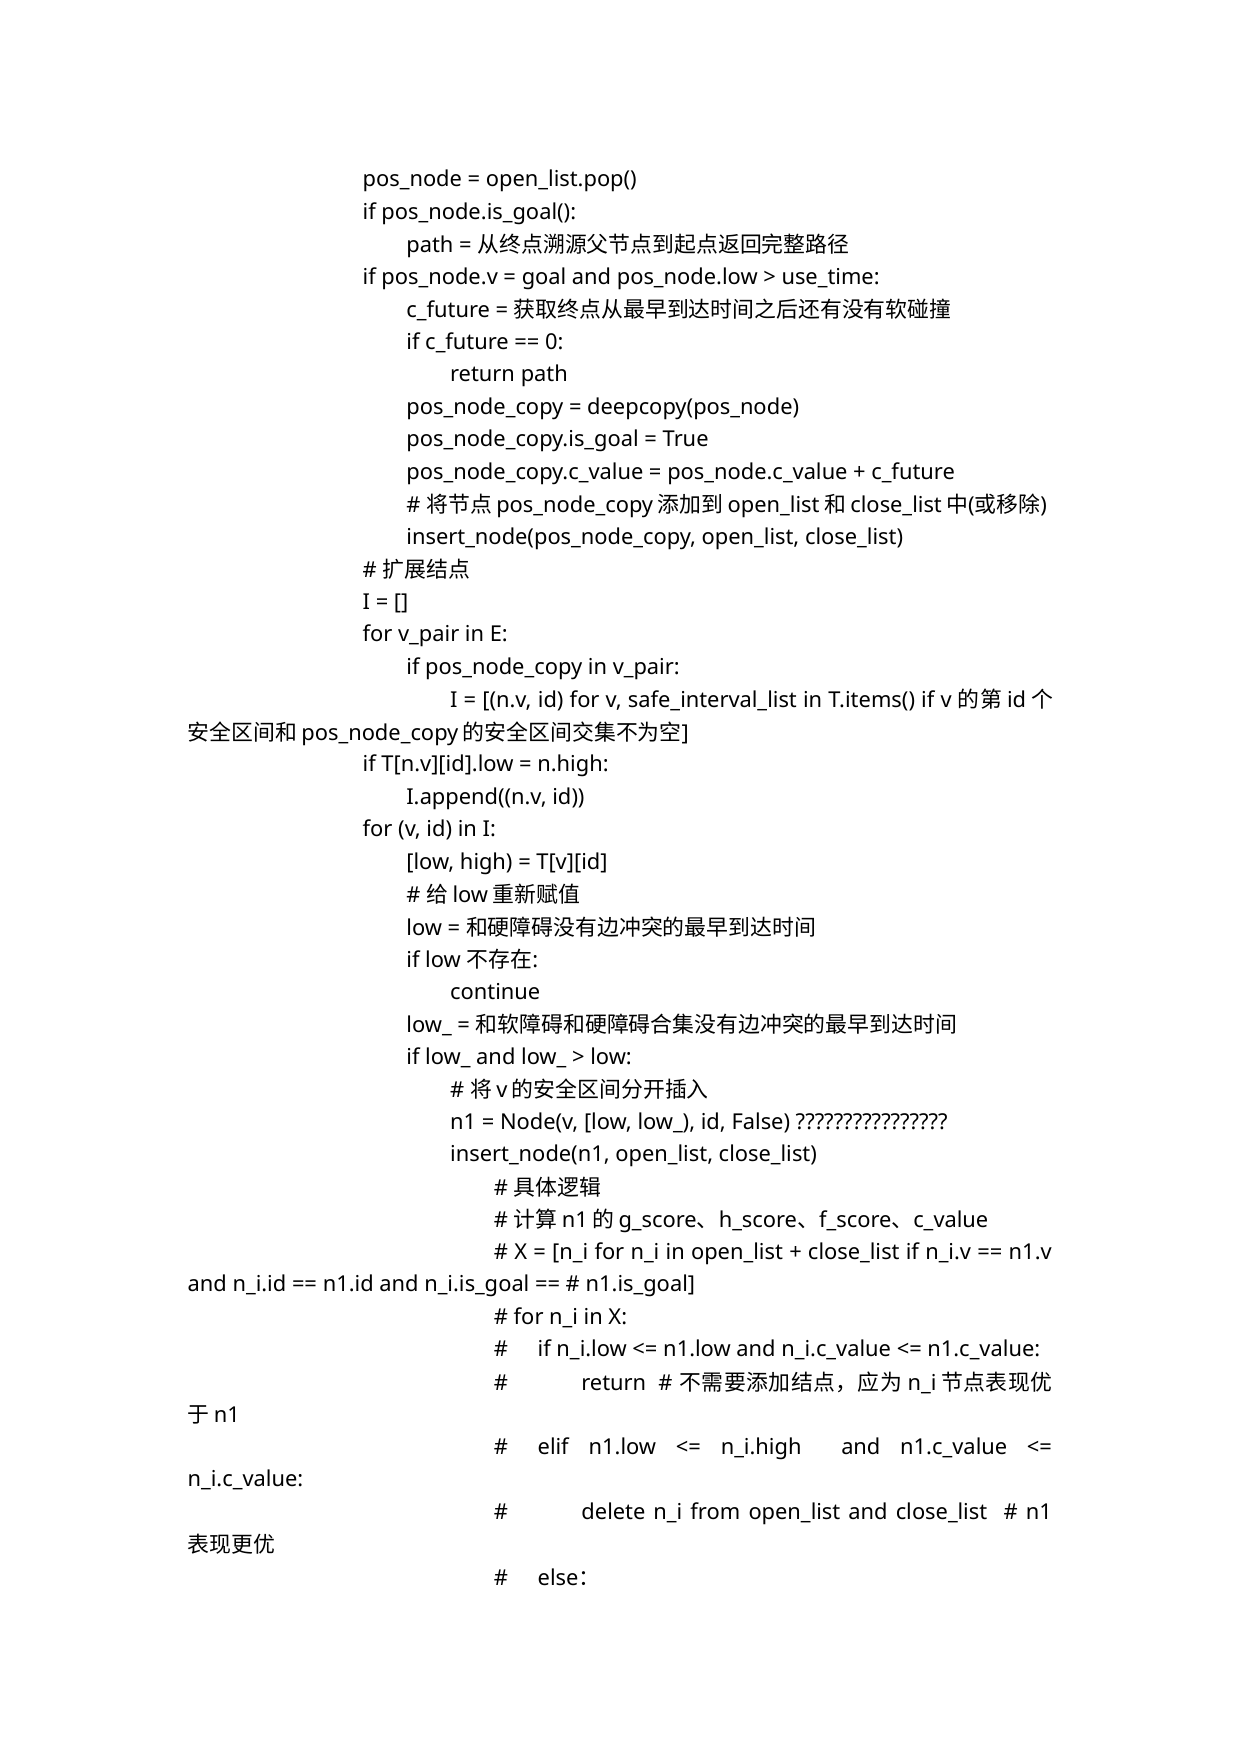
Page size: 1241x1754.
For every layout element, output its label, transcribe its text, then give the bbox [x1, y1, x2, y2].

text insert_node(n1, open_list, close_list) [187, 1137, 1053, 1169]
text insert_node(pos_node_copy, open_list, close_list) [187, 519, 1053, 552]
text pos_node_copy.is_goal = True [187, 422, 1053, 454]
text [low, high) = T[v][id] [187, 844, 1053, 877]
text I = [(n.v, id) for v, safe_interval_list in T.items() if v的第id个安全区间和pos_node_copy的安全区间交集不为空] [187, 682, 1053, 747]
text # for n_i in X: [187, 1299, 1053, 1332]
text for (v, id) in I: [187, 812, 1053, 844]
text # if n_i.low <= n1.low and n_i.c_value <= n1.c_value: [187, 1332, 1053, 1364]
text # delete n_i from open_list and close_list # n1表现更优 [187, 1494, 1053, 1559]
text I = [] [187, 584, 1053, 617]
text return path [187, 357, 1053, 389]
text if pos_node_copy in v_pair: [187, 649, 1053, 682]
text if pos_node.v = goal and pos_node.low > use_time: [187, 259, 1053, 292]
text n1 = Node(v, [low, low_), id, False) ???????????????? [187, 1104, 1053, 1137]
text # 扩展结点 [187, 552, 1053, 584]
text # 具体逻辑 [187, 1169, 1053, 1202]
text # return # 不需要添加结点，应为n_i节点表现优于n1 [187, 1364, 1053, 1429]
text pos_node = open_list.pop() [187, 162, 1053, 194]
text low = 和硬障碍没有边冲突的最早到达时间 [187, 909, 1053, 942]
text pos_node_copy.c_value = pos_node.c_value + c_future [187, 454, 1053, 487]
text # 给low重新赋值 [187, 877, 1053, 909]
text path = 从终点溯源父节点到起点返回完整路径 [187, 227, 1053, 259]
text if low_ and low_ > low: [187, 1039, 1053, 1072]
text # 计算n1的g_score、h_score、f_score、c_value [187, 1202, 1053, 1234]
text # else： [187, 1559, 1053, 1592]
text if pos_node.is_goal(): [187, 194, 1053, 227]
text if T[n.v][id].low = n.high: [187, 747, 1053, 779]
text # X = [n_i for n_i in open_list + close_list if n_i.v == n1.v and n_i.id == n1.id and n_i.is_goal == # n1.is_goal] [187, 1234, 1053, 1299]
text # 将v的安全区间分开插入 [187, 1072, 1053, 1104]
text c_future = 获取终点从最早到达时间之后还有没有软碰撞 [187, 292, 1053, 324]
text pos_node_copy = deepcopy(pos_node) [187, 389, 1053, 422]
text for v_pair in E: [187, 617, 1053, 649]
text # 将节点pos_node_copy添加到open_list和close_list中(或移除) [187, 487, 1053, 519]
text # elif n1.low <= n_i.high and n1.c_value <= n_i.c_value: [187, 1429, 1053, 1494]
text continue [187, 974, 1053, 1007]
text I.append((n.v, id)) [187, 779, 1053, 812]
text if c_future == 0: [187, 324, 1053, 357]
text low_ = 和软障碍和硬障碍合集没有边冲突的最早到达时间 [187, 1007, 1053, 1039]
text if low 不存在: [187, 942, 1053, 974]
